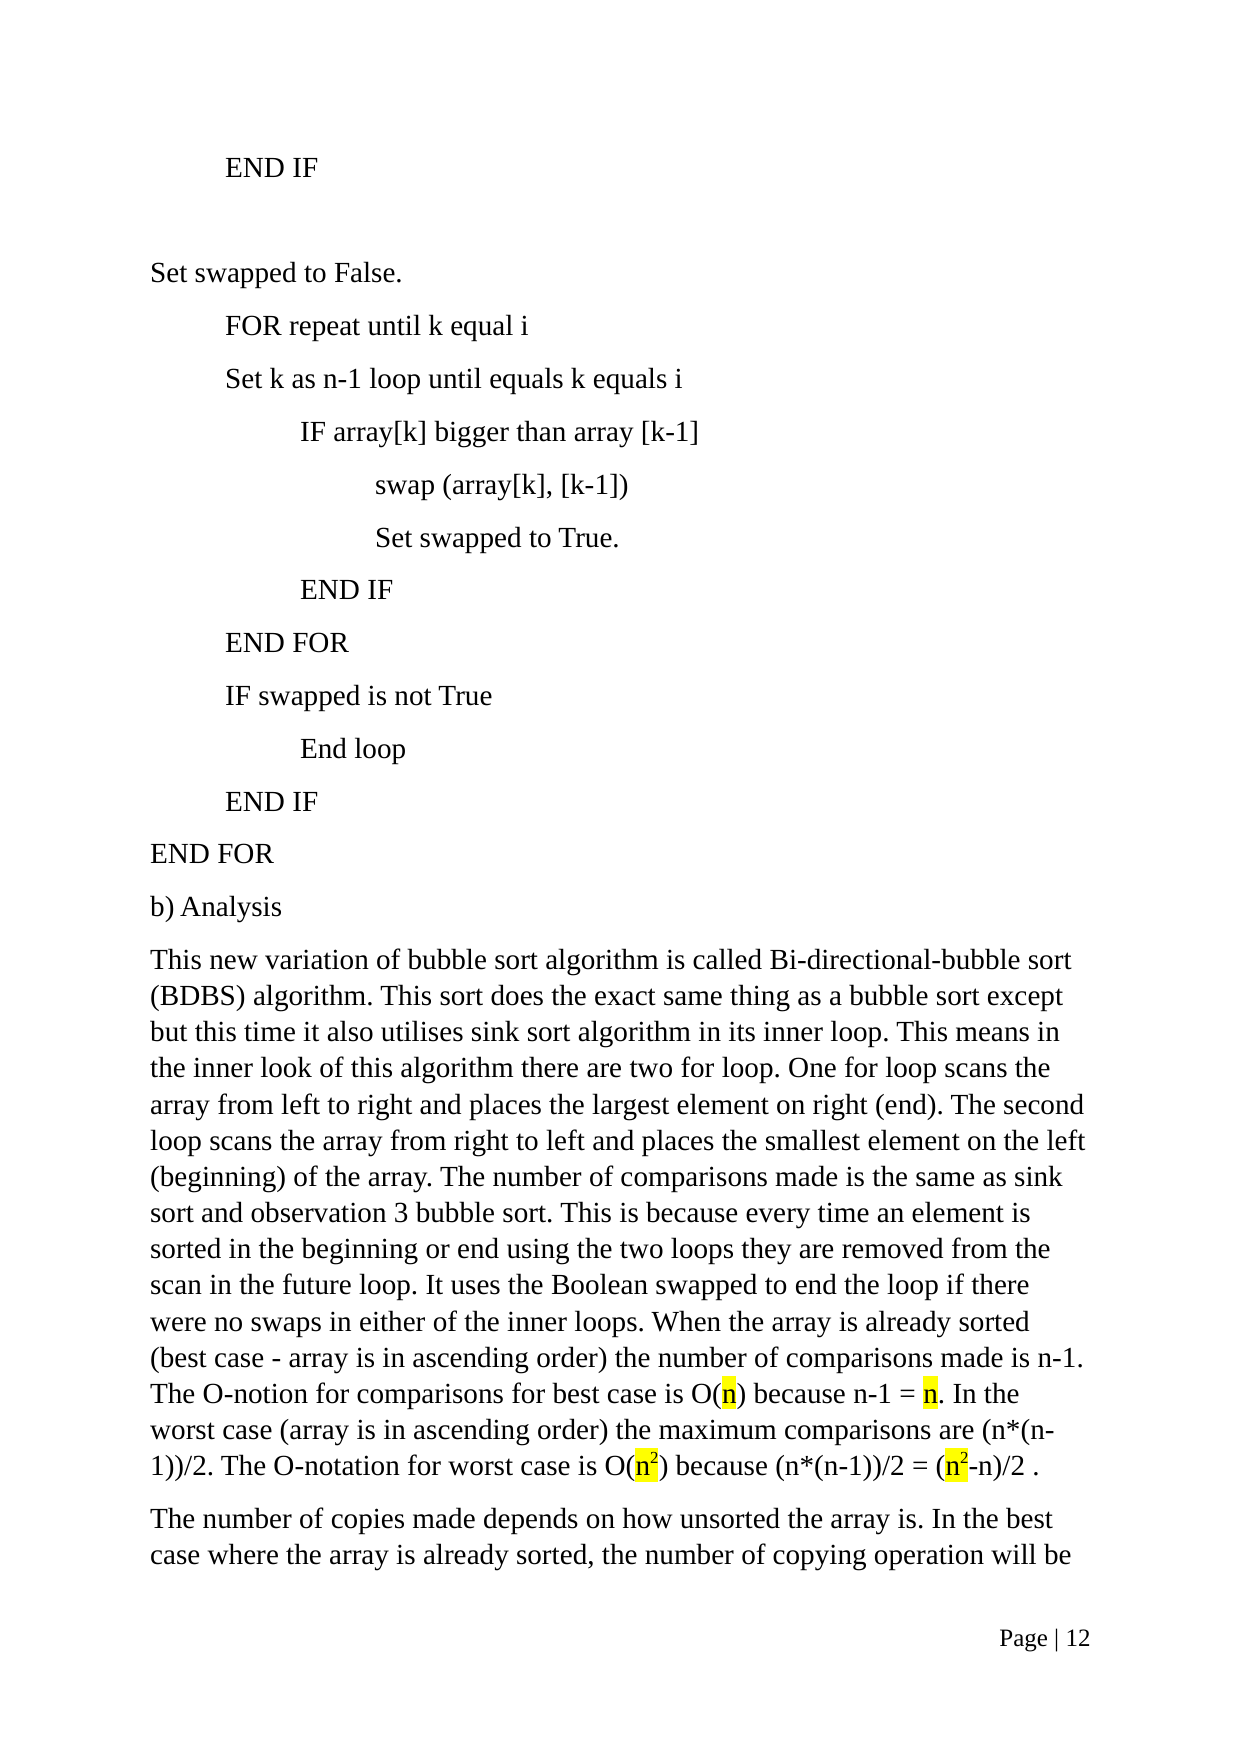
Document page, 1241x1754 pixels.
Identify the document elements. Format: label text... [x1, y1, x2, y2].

text END IF [150, 150, 1090, 183]
text b) Analysis [150, 889, 1090, 923]
text END IF [150, 572, 1090, 606]
text IF swapped is not True [150, 678, 1090, 712]
text IF array[k] bigger than array [k-1] [150, 414, 1090, 448]
text END FOR [150, 837, 1090, 870]
text Set swapped to True. [150, 520, 1090, 553]
text END FOR [150, 625, 1090, 659]
text END IF [150, 784, 1090, 817]
text End loop [150, 731, 1090, 764]
text Set k as n-1 loop until equals k equals i [150, 361, 1090, 395]
text FOR repeat until k equal i [150, 308, 1090, 342]
text swap (array[k], [k-1]) [150, 467, 1090, 500]
text This new variation of bubble sort algorithm is called Bi-directional-bubble sort (BDBS) algorithm. This sort does the exact same thing as a bubble sort except but this time it also utilises sink sort algorithm in its inner loop. This means in the inner look of this algorithm there are two for loop. One for loop scans the array from left to right and places the largest element on right (end). The second loop scans the array from right to left and places the smallest element on the left (beginning) of the array. The number of comparisons made is the same as sink sort and observation 3 bubble sort. This is because every time an element is sorted in the beginning or end using the two loops they are removed from the scan in the future loop. It uses the Boolean swapped to end the loop if there were no swaps in either of the inner loops. When the array is already sorted (best case - array is in ascending order) the number of comparisons made is n-1. The O-notion for comparisons for best case is O(n) because n-1 = n. In the worst case (array is in ascending order) the maximum comparisons are (n*(n-1))/2. The O-notation for worst case is O(n2) because (n*(n-1))/2 = (n2-n)/2 . [150, 942, 1090, 1482]
text Set swapped to False. [150, 256, 1090, 289]
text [150, 1501, 1090, 1571]
